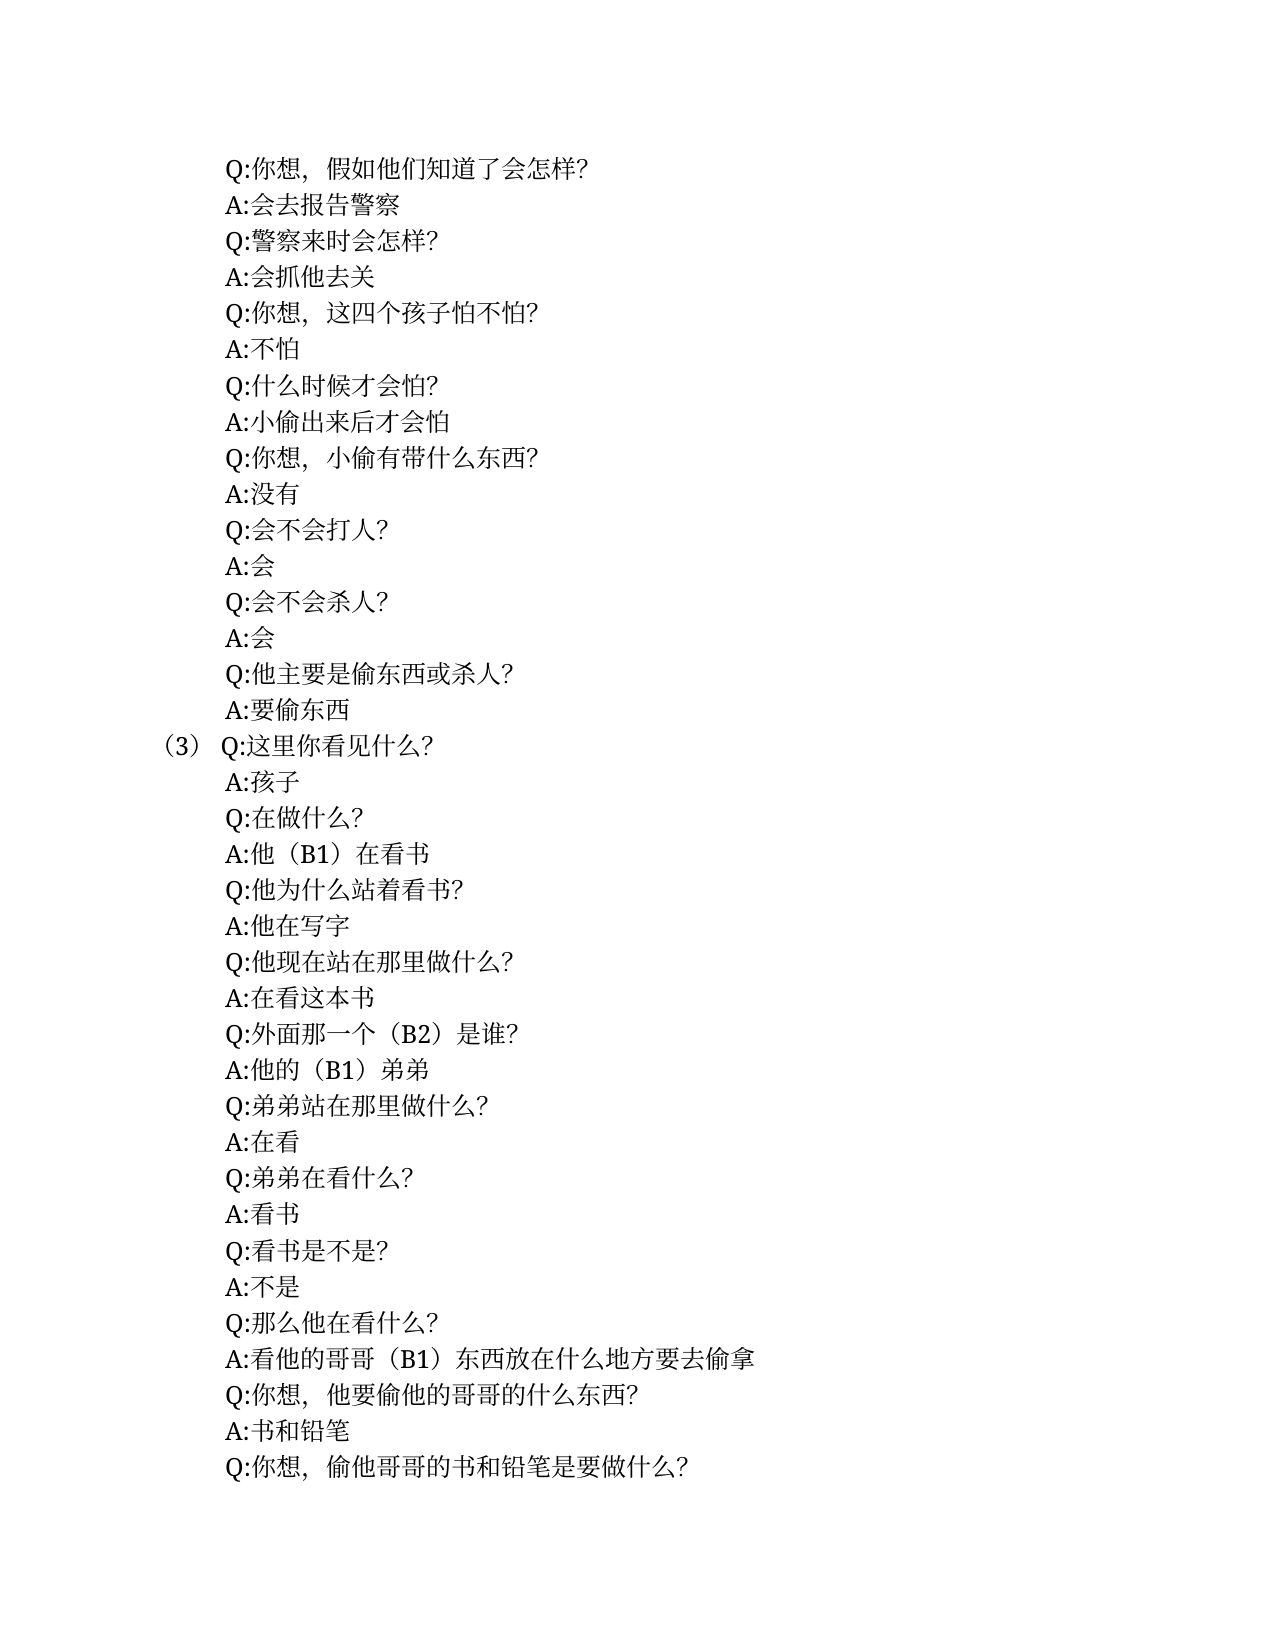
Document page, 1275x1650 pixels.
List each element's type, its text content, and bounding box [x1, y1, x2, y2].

text A:会 [150, 618, 1125, 654]
text A:在看 [150, 1123, 1125, 1159]
text Q:什么时候才会怕？ [150, 366, 1125, 402]
text Q:你想，假如他们知道了会怎样？ [150, 150, 1125, 186]
text Q:你想，小偷有带什么东西？ [150, 438, 1125, 474]
text Q:警察来时会怎样？ [150, 222, 1125, 258]
text A:会去报告警察 [150, 186, 1125, 222]
text A:要偷东西 [150, 691, 1125, 727]
text A:他的（B1）弟弟 [150, 1051, 1125, 1087]
text Q:他现在站在那里做什么？ [150, 943, 1125, 979]
text Q:在做什么？ [150, 799, 1125, 835]
text A:他（B1）在看书 [150, 835, 1125, 871]
text A:书和铅笔 [150, 1411, 1125, 1447]
text A:他在写字 [150, 907, 1125, 943]
text Q:弟弟站在那里做什么？ [150, 1087, 1125, 1123]
text A:孩子 [150, 763, 1125, 799]
text A:小偷出来后才会怕 [150, 402, 1125, 438]
text Q:你想，偷他哥哥的书和铅笔是要做什么？ [150, 1447, 1125, 1483]
text A:会抓他去关 [150, 258, 1125, 294]
text Q:看书是不是？ [150, 1231, 1125, 1267]
text （3） Q:这里你看见什么？ [150, 727, 1125, 763]
text Q:他主要是偷东西或杀人？ [150, 654, 1125, 691]
text A:会 [150, 546, 1125, 582]
text Q:你想，他要偷他的哥哥的什么东西？ [150, 1375, 1125, 1411]
text A:看他的哥哥（B1）东西放在什么地方要去偷拿 [150, 1339, 1125, 1375]
text A:在看这本书 [150, 979, 1125, 1015]
text A:没有 [150, 474, 1125, 510]
text Q:会不会杀人？ [150, 582, 1125, 618]
text Q:那么他在看什么？ [150, 1303, 1125, 1339]
text A:看书 [150, 1195, 1125, 1231]
text A:不是 [150, 1267, 1125, 1303]
text Q:外面那一个（B2）是谁？ [150, 1015, 1125, 1051]
text A:不怕 [150, 330, 1125, 366]
text Q:弟弟在看什么？ [150, 1159, 1125, 1195]
text Q:你想，这四个孩子怕不怕？ [150, 294, 1125, 330]
text Q:他为什么站着看书？ [150, 871, 1125, 907]
text Q:会不会打人？ [150, 510, 1125, 546]
